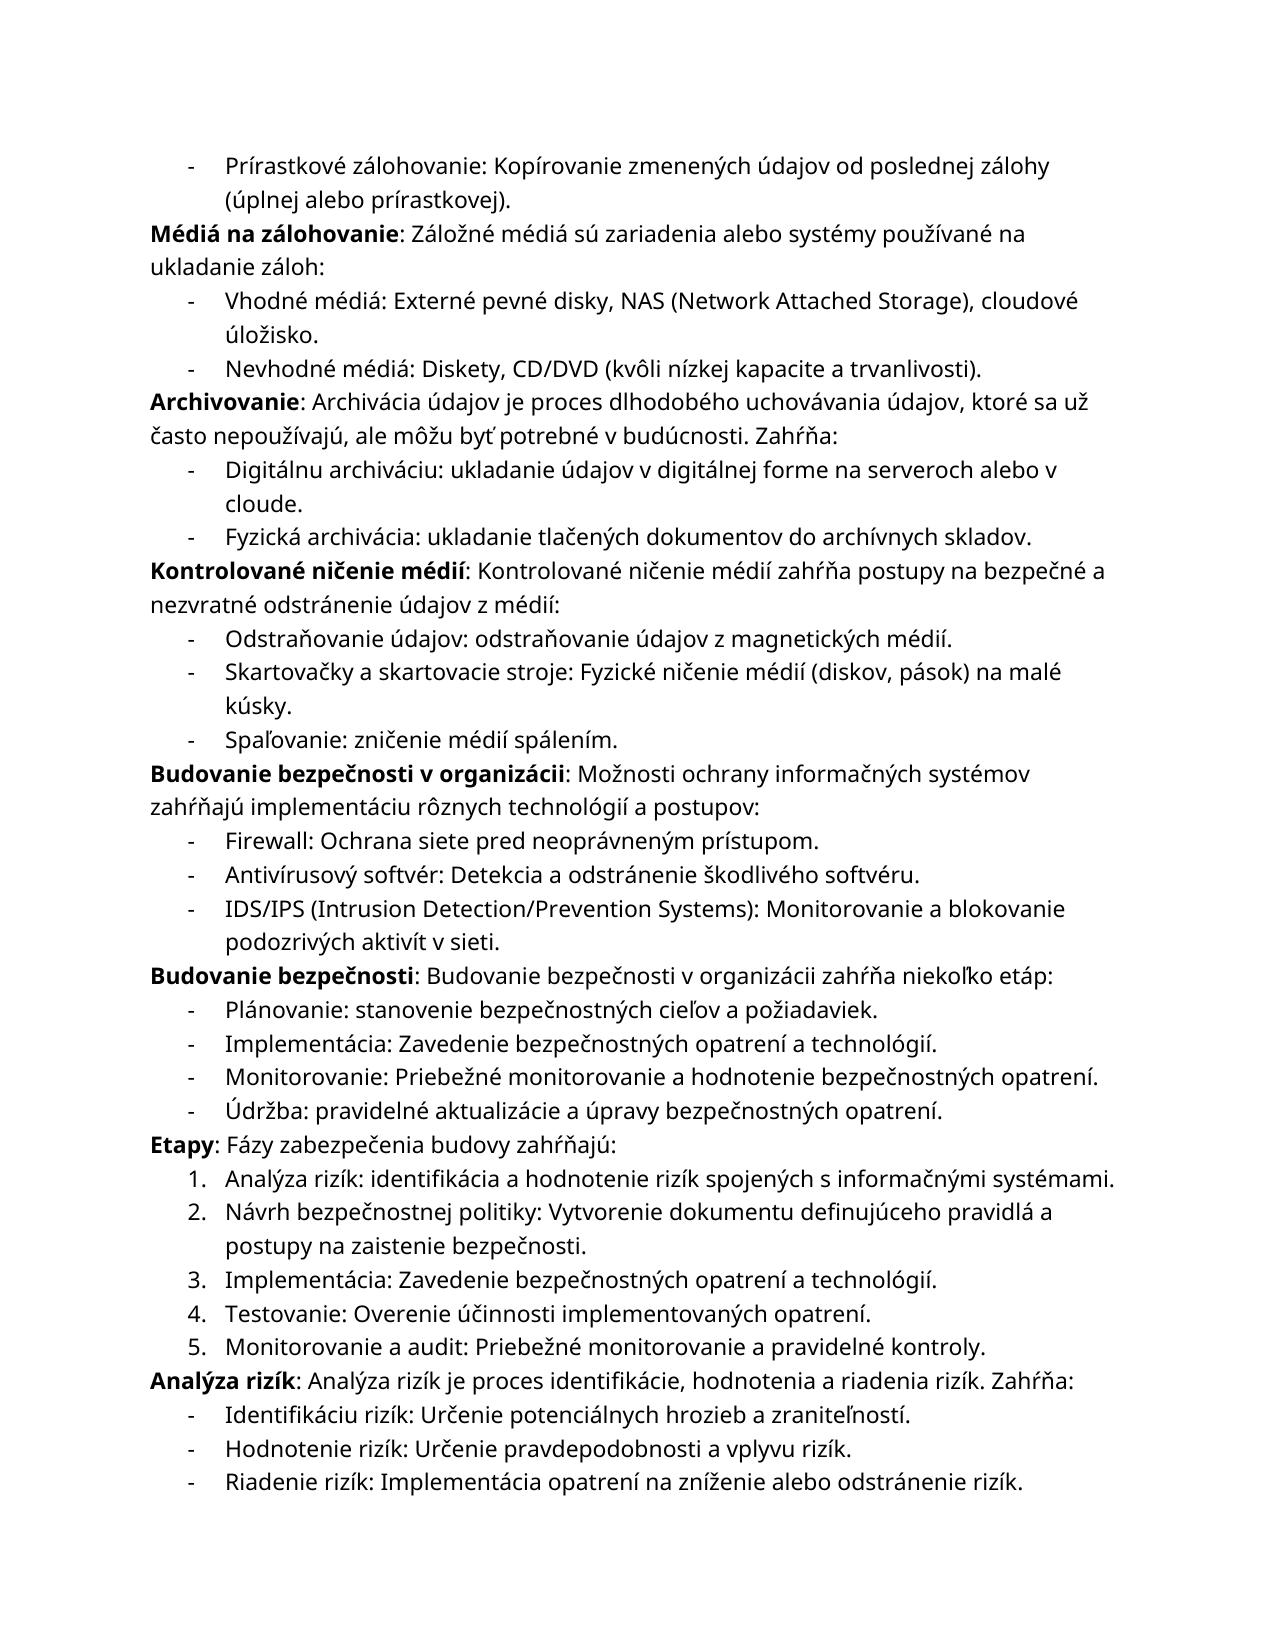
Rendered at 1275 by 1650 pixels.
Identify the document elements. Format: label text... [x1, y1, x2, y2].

list Hodnotenie rizík: Určenie pravdepodobnosti a vplyvu rizík. [187, 1432, 1125, 1464]
text Archivovanie: Archivácia údajov je proces dlhodobého uchovávania údajov, ktoré sa už často nepoužívajú, ale môžu byť potrebné v budúcnosti. Zahŕňa: [150, 386, 1125, 451]
text Budovanie bezpečnosti v organizácii: Možnosti ochrany informačných systémov zahŕňajú implementáciu rôznych technológií a postupov: [150, 757, 1125, 822]
list Vhodné médiá: Externé pevné disky, NAS (Network Attached Storage), cloudové úložisko. [187, 285, 1125, 350]
text Analýza rizík: Analýza rizík je proces identifikácie, hodnotenia a riadenia rizík. Zahŕňa: [150, 1365, 1125, 1396]
text Kontrolované ničenie médií: Kontrolované ničenie médií zahŕňa postupy na bezpečné a nezvratné odstránenie údajov z médií: [150, 555, 1125, 620]
list Riadenie rizík: Implementácia opatrení na zníženie alebo odstránenie rizík. [187, 1466, 1125, 1497]
list Monitorovanie: Priebežné monitorovanie a hodnotenie bezpečnostných opatrení. [187, 1061, 1125, 1092]
list Plánovanie: stanovenie bezpečnostných cieľov a požiadaviek. [187, 994, 1125, 1025]
list Skartovačky a skartovacie stroje: Fyzické ničenie médií (diskov, pások) na malé kúsky. [187, 656, 1125, 721]
list IDS/IPS (Intrusion Detection/Prevention Systems): Monitorovanie a blokovanie podozrivých aktivít v sieti. [187, 892, 1125, 957]
list Návrh bezpečnostnej politiky: Vytvorenie dokumentu definujúceho pravidlá a postupy na zaistenie bezpečnosti. [187, 1196, 1125, 1261]
list Fyzická archivácia: ukladanie tlačených dokumentov do archívnych skladov. [187, 521, 1125, 552]
list Identifikáciu rizík: Určenie potenciálnych hrozieb a zraniteľností. [187, 1399, 1125, 1430]
list Spaľovanie: zničenie médií spálením. [187, 724, 1125, 755]
list Nevhodné médiá: Diskety, CD/DVD (kvôli nízkej kapacite a trvanlivosti). [187, 352, 1125, 384]
list Digitálnu archiváciu: ukladanie údajov v digitálnej forme na serveroch alebo v cloude. [187, 454, 1125, 519]
list Odstraňovanie údajov: odstraňovanie údajov z magnetických médií. [187, 622, 1125, 654]
text Budovanie bezpečnosti: Budovanie bezpečnosti v organizácii zahŕňa niekoľko etáp: [150, 960, 1125, 991]
list Prírastkové zálohovanie: Kopírovanie zmenených údajov od poslednej zálohy (úplnej alebo prírastkovej). [187, 150, 1125, 215]
list Testovanie: Overenie účinnosti implementovaných opatrení. [187, 1297, 1125, 1329]
list Implementácia: Zavedenie bezpečnostných opatrení a technológií. [187, 1264, 1125, 1295]
list Údržba: pravidelné aktualizácie a úpravy bezpečnostných opatrení. [187, 1095, 1125, 1126]
text Etapy: Fázy zabezpečenia budovy zahŕňajú: [150, 1129, 1125, 1160]
list Implementácia: Zavedenie bezpečnostných opatrení a technológií. [187, 1027, 1125, 1059]
list Firewall: Ochrana siete pred neoprávneným prístupom. [187, 825, 1125, 856]
list Antivírusový softvér: Detekcia a odstránenie škodlivého softvéru. [187, 859, 1125, 890]
text Médiá na zálohovanie: Záložné médiá sú zariadenia alebo systémy používané na ukladanie záloh: [150, 217, 1125, 282]
list Analýza rizík: identifikácia a hodnotenie rizík spojených s informačnými systémami. [187, 1162, 1125, 1194]
list Monitorovanie a audit: Priebežné monitorovanie a pravidelné kontroly. [187, 1331, 1125, 1362]
